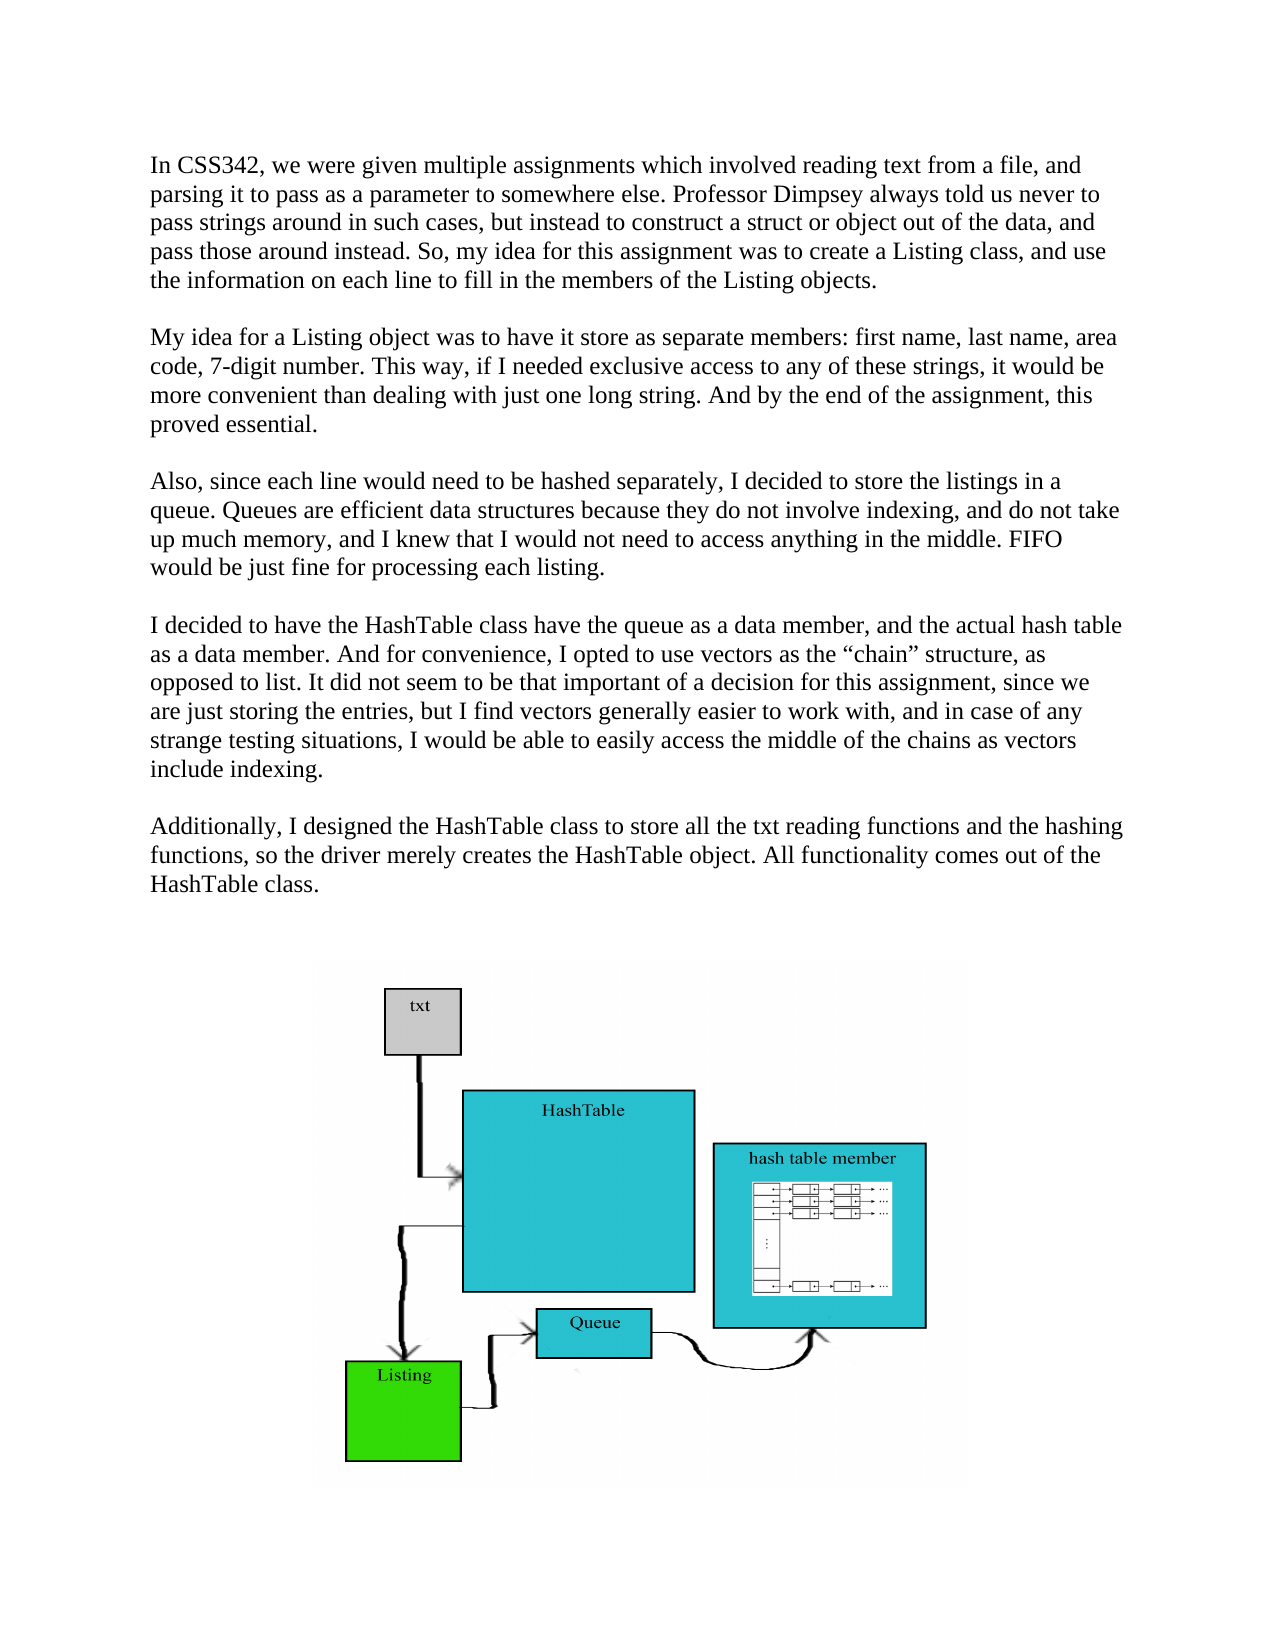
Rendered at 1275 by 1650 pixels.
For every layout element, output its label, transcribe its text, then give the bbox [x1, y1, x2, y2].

text In CSS342, we were given multiple assignments which involved reading text from a file, and parsing it to pass as a parameter to somewhere else. Professor Dimpsey always told us never to pass strings around in such cases, but instead to construct a struct or object out of the data, and pass those around instead. So, my idea for this assignment was to create a Listing class, and use the information on each line to fill in the members of the Listing objects. [150, 150, 1125, 294]
text I decided to have the HashTable class have the queue as a data member, and the actual hash table as a data member. And for convenience, I opted to use vectors as the “chain” structure, as opposed to list. It did not seem to be that important of a decision for this assignment, since we are just storing the entries, but I find vectors generally easier to work with, and in case of any strange testing situations, I would be able to easily access the middle of the chains as vectors include indexing. [150, 610, 1125, 782]
text Also, since each line would need to be hashed separately, I decided to store the listings in a queue. Queues are efficient data structures because they do not involve indexing, and do not take up much memory, and I knew that I would not need to access anything in the middle. FIFO would be just fine for processing each listing. [150, 466, 1125, 581]
text My idea for a Listing object was to have it store as separate members: first name, last name, area code, 7-digit number. This way, if I needed exclusive access to any of these strings, it would be more convenient than dealing with just one long string. And by the end of the assignment, this proved essential. [150, 322, 1125, 437]
text Additionally, I designed the HashTable class to store all the txt reading functions and the hashing functions, so the driver merely creates the HashTable object. All functionality comes out of the HashTable class. [150, 811, 1125, 897]
picture [306, 955, 968, 1491]
